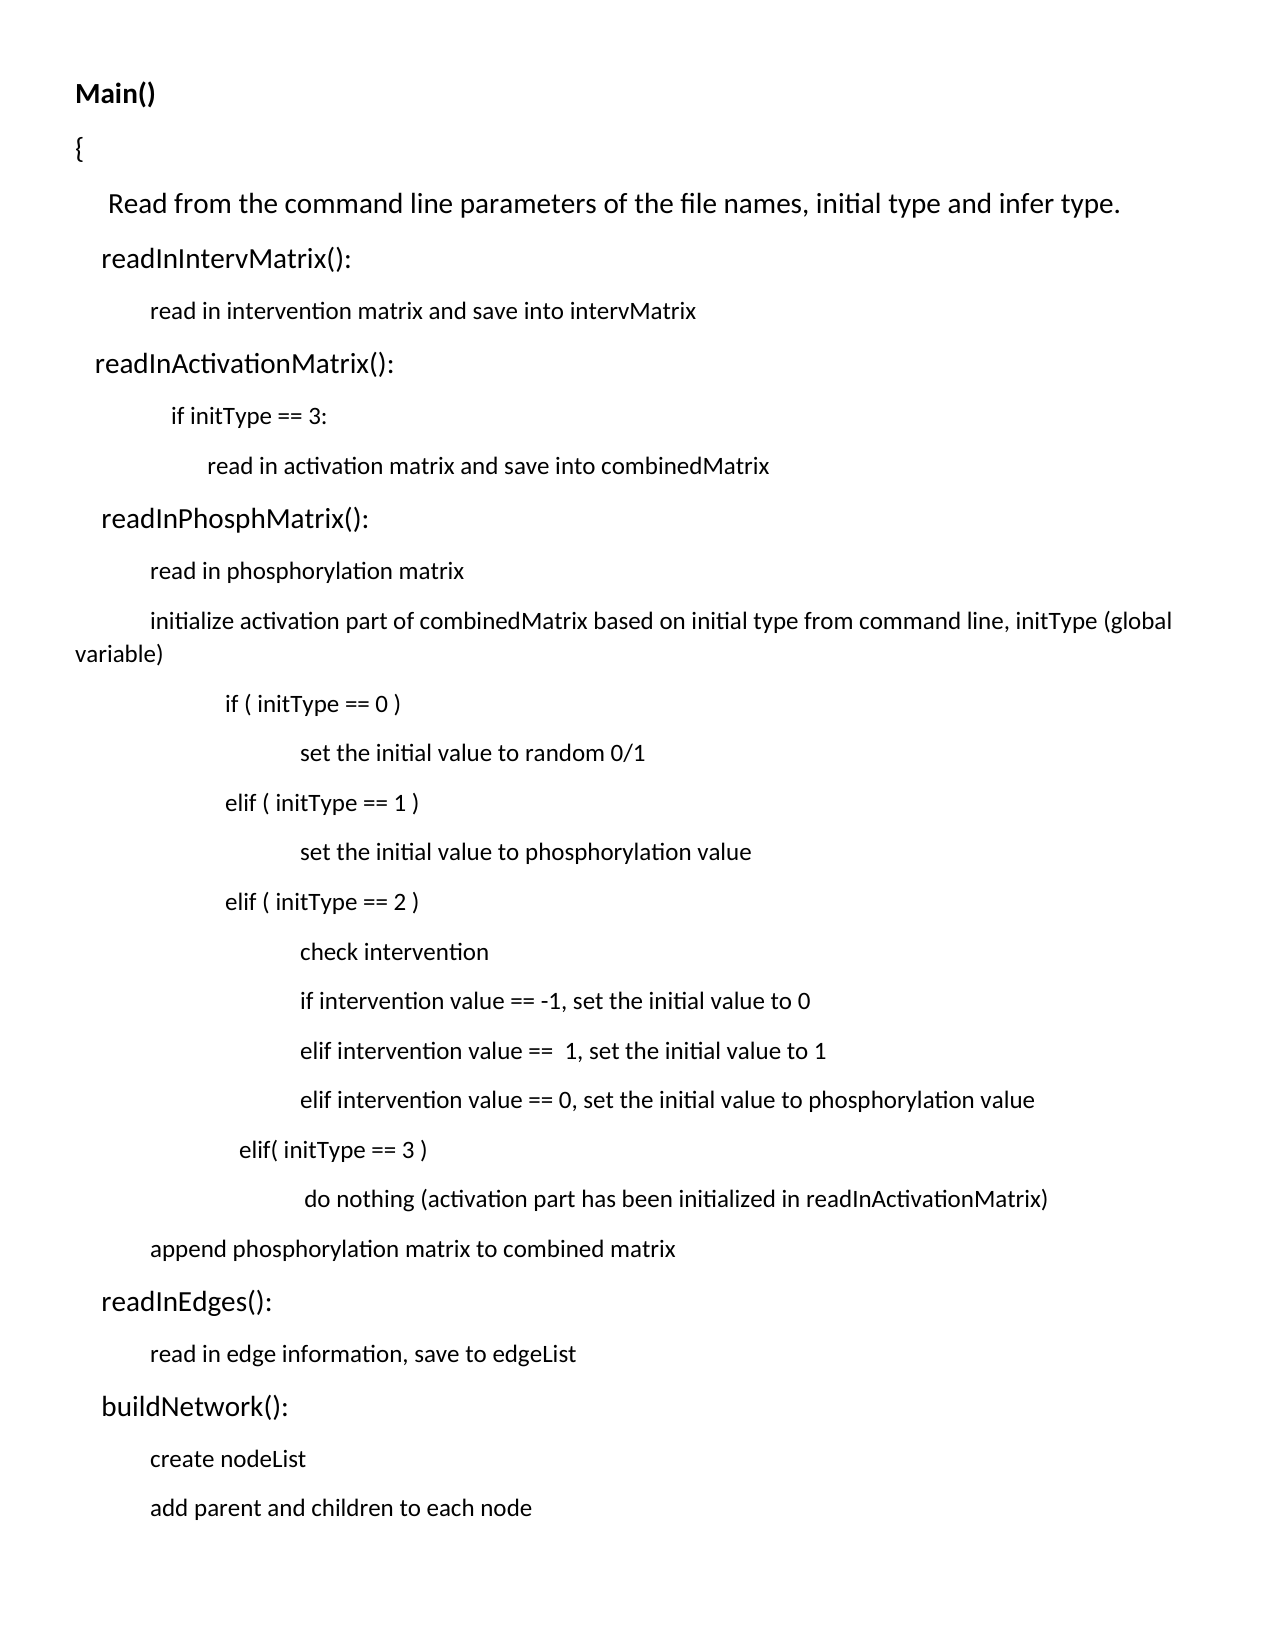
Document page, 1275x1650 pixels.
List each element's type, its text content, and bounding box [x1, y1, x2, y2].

text elif intervention value == 0, set the initial value to phosphorylation value [225, 1084, 1200, 1115]
text readInEdges(): [75, 1283, 1200, 1318]
text read in phosphorylation matrix [75, 555, 1200, 586]
text if intervention value == -1, set the initial value to 0 [225, 985, 1200, 1016]
text elif ( initType == 2 ) [75, 886, 1200, 917]
text set the initial value to random 0/1 [225, 737, 1200, 768]
text Main() [75, 75, 1200, 111]
text Read from the command line parameters of the file names, initial type and infer type. [75, 185, 1200, 221]
text check intervention [75, 936, 1200, 966]
text read in edge information, save to edgeList [75, 1338, 1200, 1368]
text if initType == 3: [75, 401, 1200, 431]
text append phosphorylation matrix to combined matrix [75, 1233, 1200, 1264]
text set the initial value to phosphorylation value [75, 836, 1200, 867]
text add parent and children to each node [75, 1492, 1200, 1523]
text create nodeList [75, 1443, 1200, 1473]
text buildNetwork(): [75, 1388, 1200, 1423]
text readInIntervMatrix(): [75, 240, 1200, 276]
text { [75, 130, 1200, 166]
text read in activation matrix and save into combinedMatrix [75, 450, 1200, 481]
text elif intervention value == 1, set the initial value to 1 [225, 1035, 1200, 1065]
text do nothing (activation part has been initialized in readInActivationMatrix) [75, 1183, 1200, 1214]
text read in intervention matrix and save into intervMatrix [75, 295, 1200, 326]
text readInPhosphMatrix(): [75, 500, 1200, 536]
text initialize activation part of combinedMatrix based on initial type from command line, initType (global variable) [75, 605, 1200, 669]
text elif ( initType == 1 ) [75, 787, 1200, 817]
text readInActivationMatrix(): [75, 345, 1200, 381]
text elif( initType == 3 ) [75, 1134, 1200, 1164]
text if ( initType == 0 ) [75, 688, 1200, 718]
